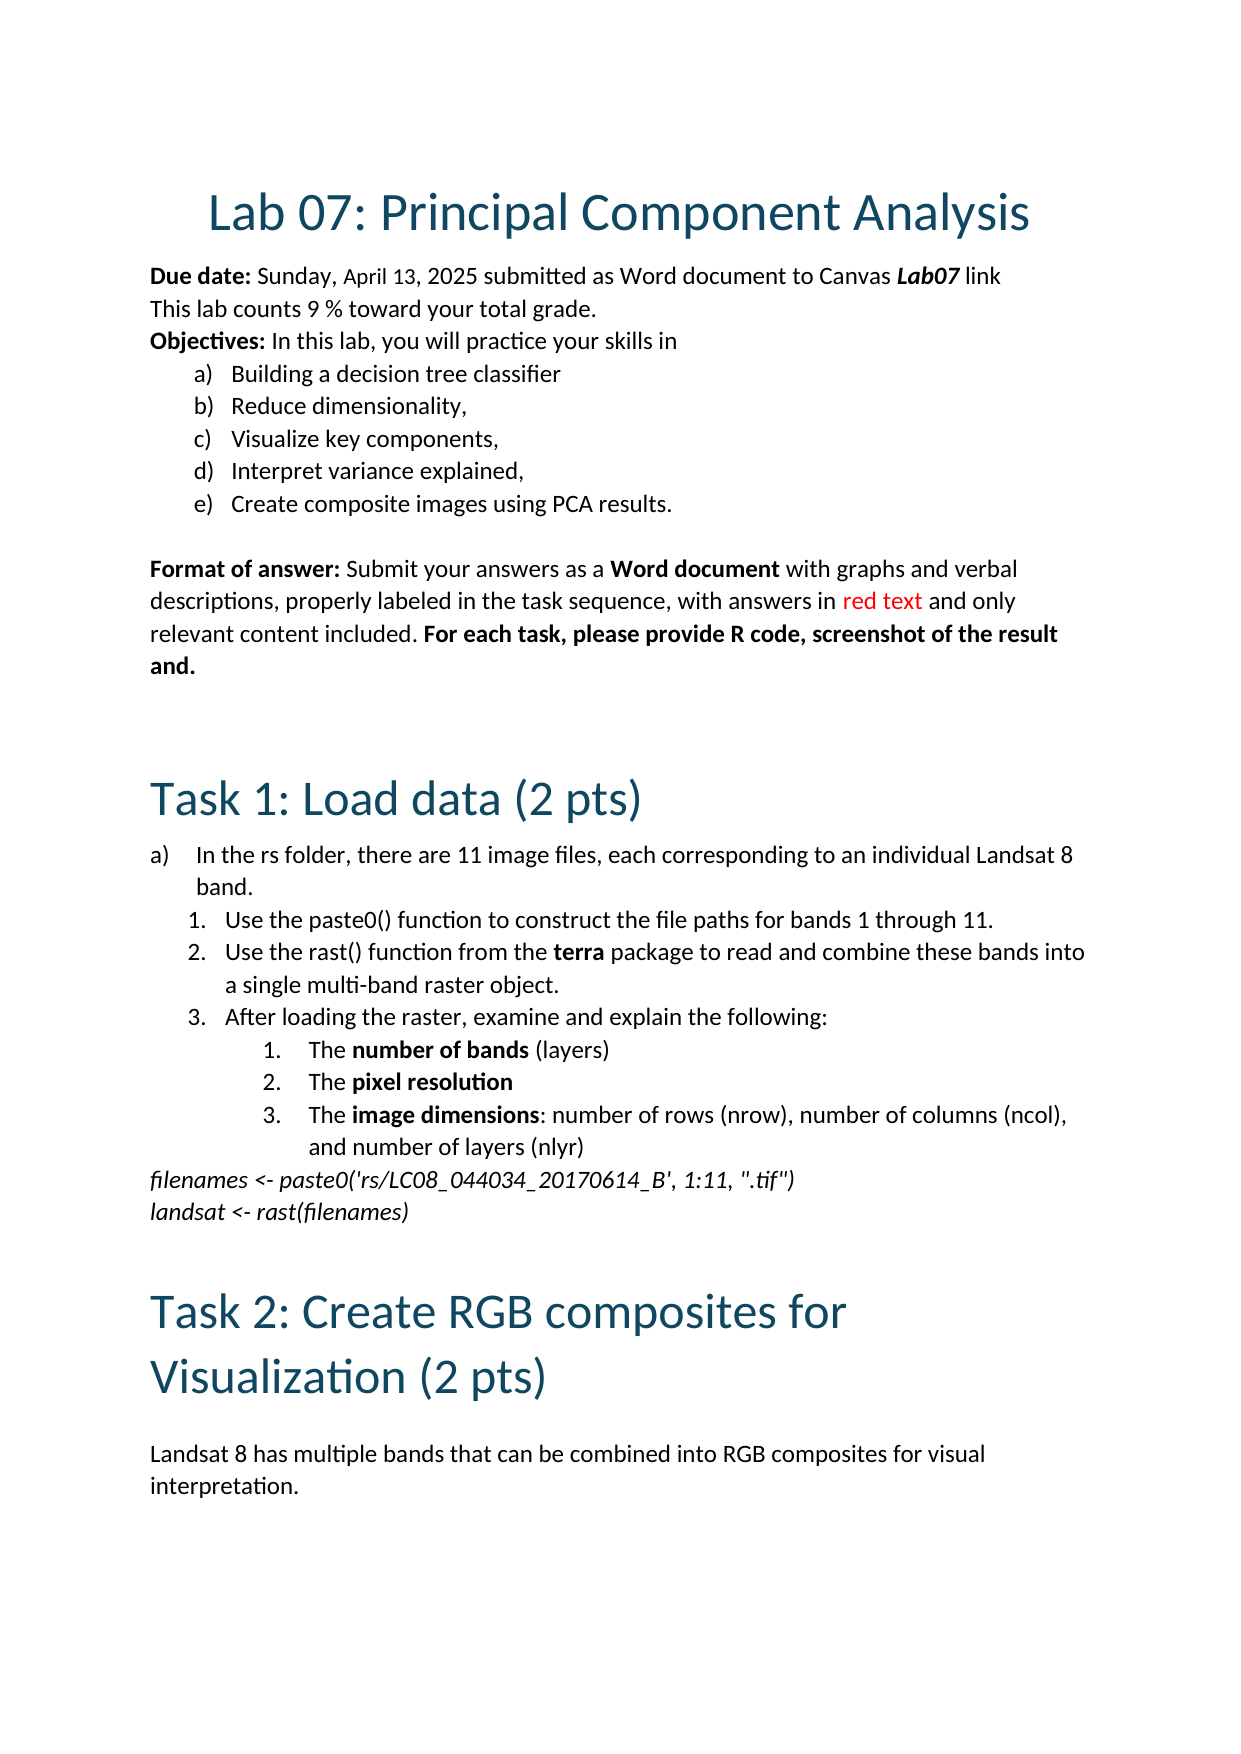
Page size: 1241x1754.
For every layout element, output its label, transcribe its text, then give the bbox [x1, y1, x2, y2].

list Use the paste0() function to construct the file paths for bands 1 through 11. [187, 903, 1090, 935]
list The number of bands (layers) [262, 1033, 1090, 1065]
list Visualize key components, [193, 422, 1090, 454]
list The pixel resolution [262, 1065, 1090, 1098]
list Reduce dimensionality, [193, 389, 1090, 422]
list The image dimensions: number of rows (nrow), number of columns (ncol), and number of layers (nlyr) [262, 1098, 1090, 1163]
list Interpret variance explained, [193, 454, 1090, 487]
list In the rs folder, there are 11 image files, each corresponding to an individual Landsat 8 band. [150, 838, 1090, 903]
text Format of answer: Submit your answers as a Word document with graphs and verbal descriptions, properly labeled in the task sequence, with answers in red text and only relevant content included. For each task, please provide R code, screenshot of the result and. [150, 552, 1090, 682]
text filenames <- paste0('rs/LC08_044034_20170614_B', 1:11, ".tif") [150, 1163, 1090, 1195]
subtitle Task 1: Load data (2 pts) [150, 764, 1090, 829]
text Lab 07: Principal Component Analysis [150, 162, 1090, 259]
list Use the rast() function from the terra package to read and combine these bands into a single multi-band raster object. [187, 935, 1090, 1000]
list Building a decision tree classifier [193, 357, 1090, 389]
list Create composite images using PCA results. [193, 487, 1090, 519]
text Objectives: In this lab, you will practice your skills in [150, 324, 1090, 357]
text Due date: Sunday, April 13, 2025 submitted as Word document to Canvas Lab07 link [150, 259, 1090, 292]
list After loading the raster, examine and explain the following: [187, 1000, 1090, 1033]
text This lab counts 9 % toward your total grade. [150, 292, 1090, 324]
subtitle Task 2: Create RGB composites for Visualization (2 pts) [150, 1278, 1090, 1408]
text Landsat 8 has multiple bands that can be combined into RGB composites for visual interpretation. [150, 1437, 1090, 1502]
text landsat <- rast(filenames) [150, 1195, 1090, 1228]
